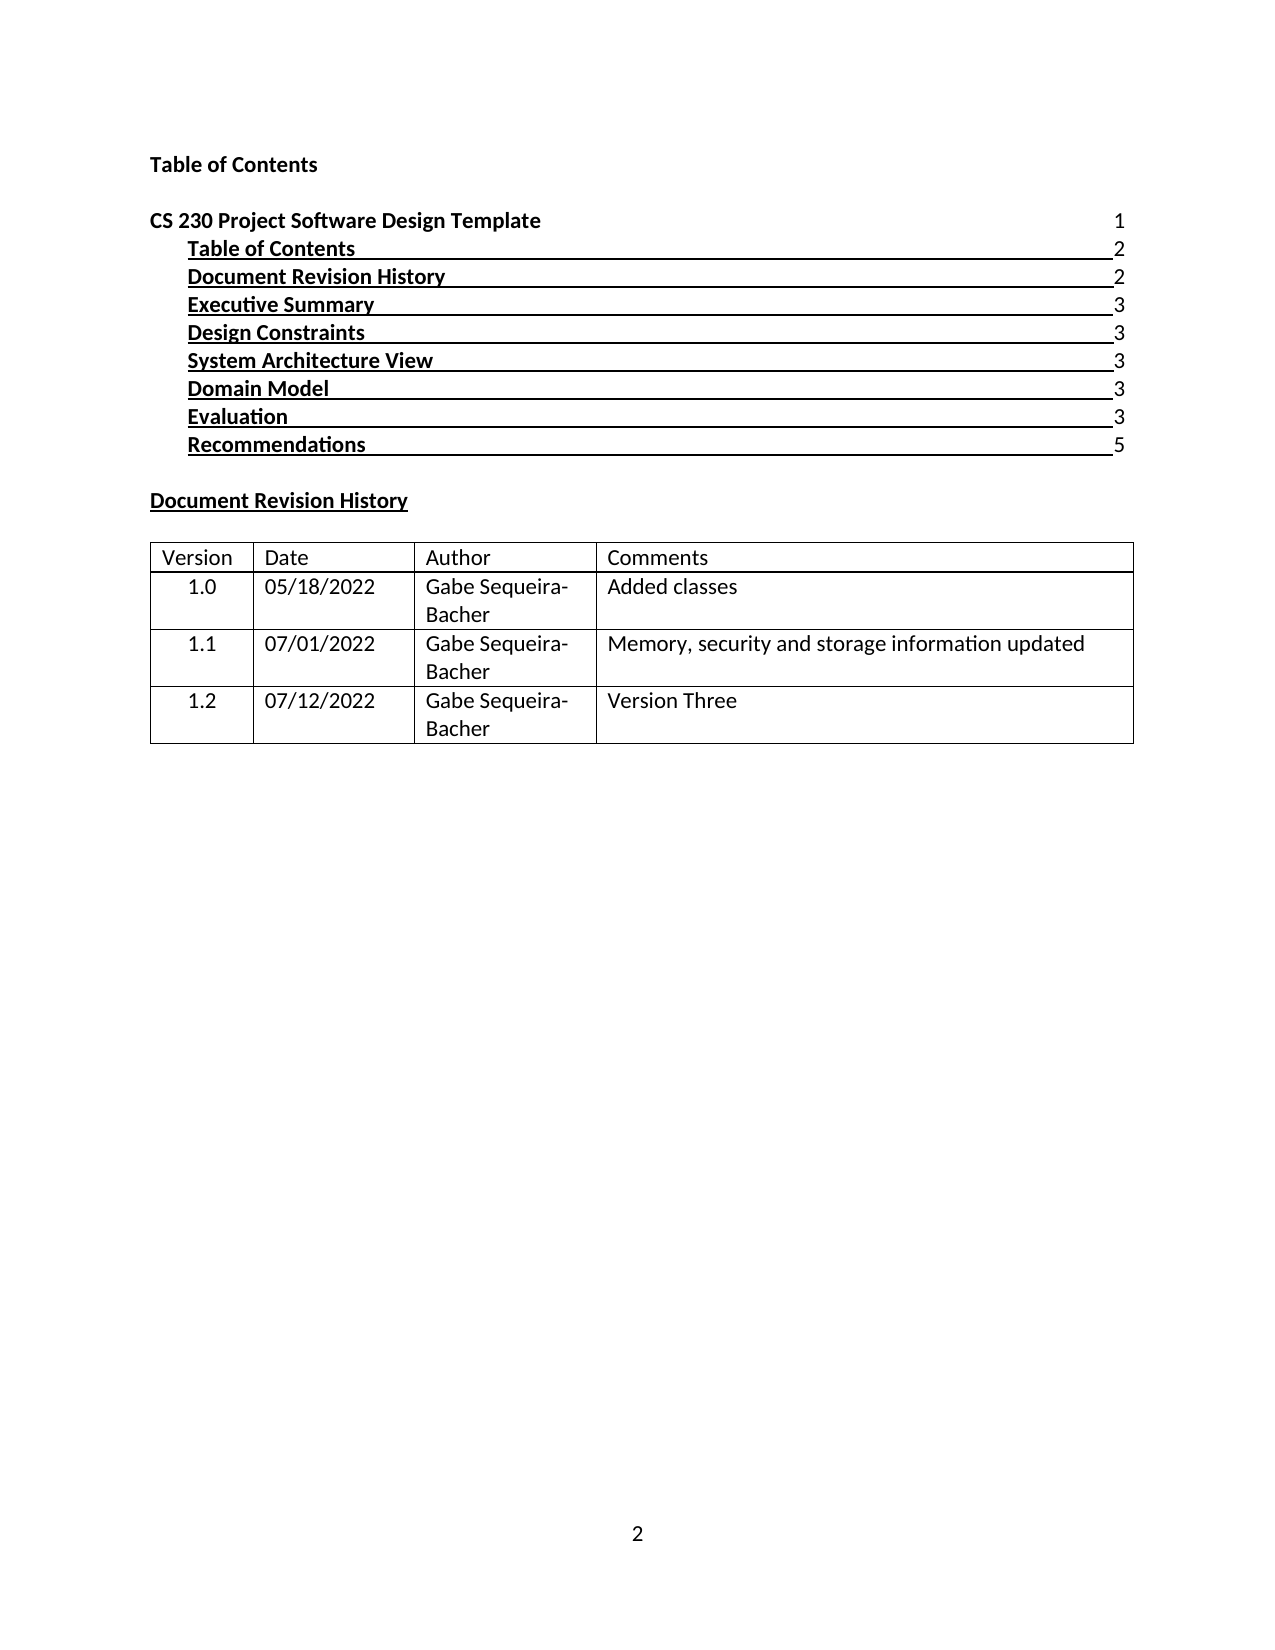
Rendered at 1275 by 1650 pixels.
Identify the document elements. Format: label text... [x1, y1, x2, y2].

table_header Comments [597, 543, 1133, 571]
table_cell Added classes [597, 573, 1133, 628]
table_cell Version Three [597, 687, 1133, 743]
table_header Version [151, 543, 253, 571]
table_cell Gabe Sequeira-Bacher [415, 630, 596, 686]
table_cell 07/12/2022 [254, 687, 414, 743]
table_cell Memory, security and storage information updated [597, 630, 1133, 686]
table_cell 05/18/2022 [254, 573, 414, 628]
subtitle Document Revision History [150, 486, 1125, 514]
table_cell Gabe Sequeira-Bacher [415, 687, 596, 743]
subtitle Table of Contents [150, 150, 1125, 178]
table_cell 1.1 [151, 630, 253, 686]
table_cell 1.2 [151, 687, 253, 743]
table_cell Gabe Sequeira-Bacher [415, 573, 596, 628]
table_header Date [254, 543, 414, 571]
table_cell 07/01/2022 [254, 630, 414, 686]
table_cell 1.0 [151, 573, 253, 628]
table_header Author [415, 543, 596, 571]
